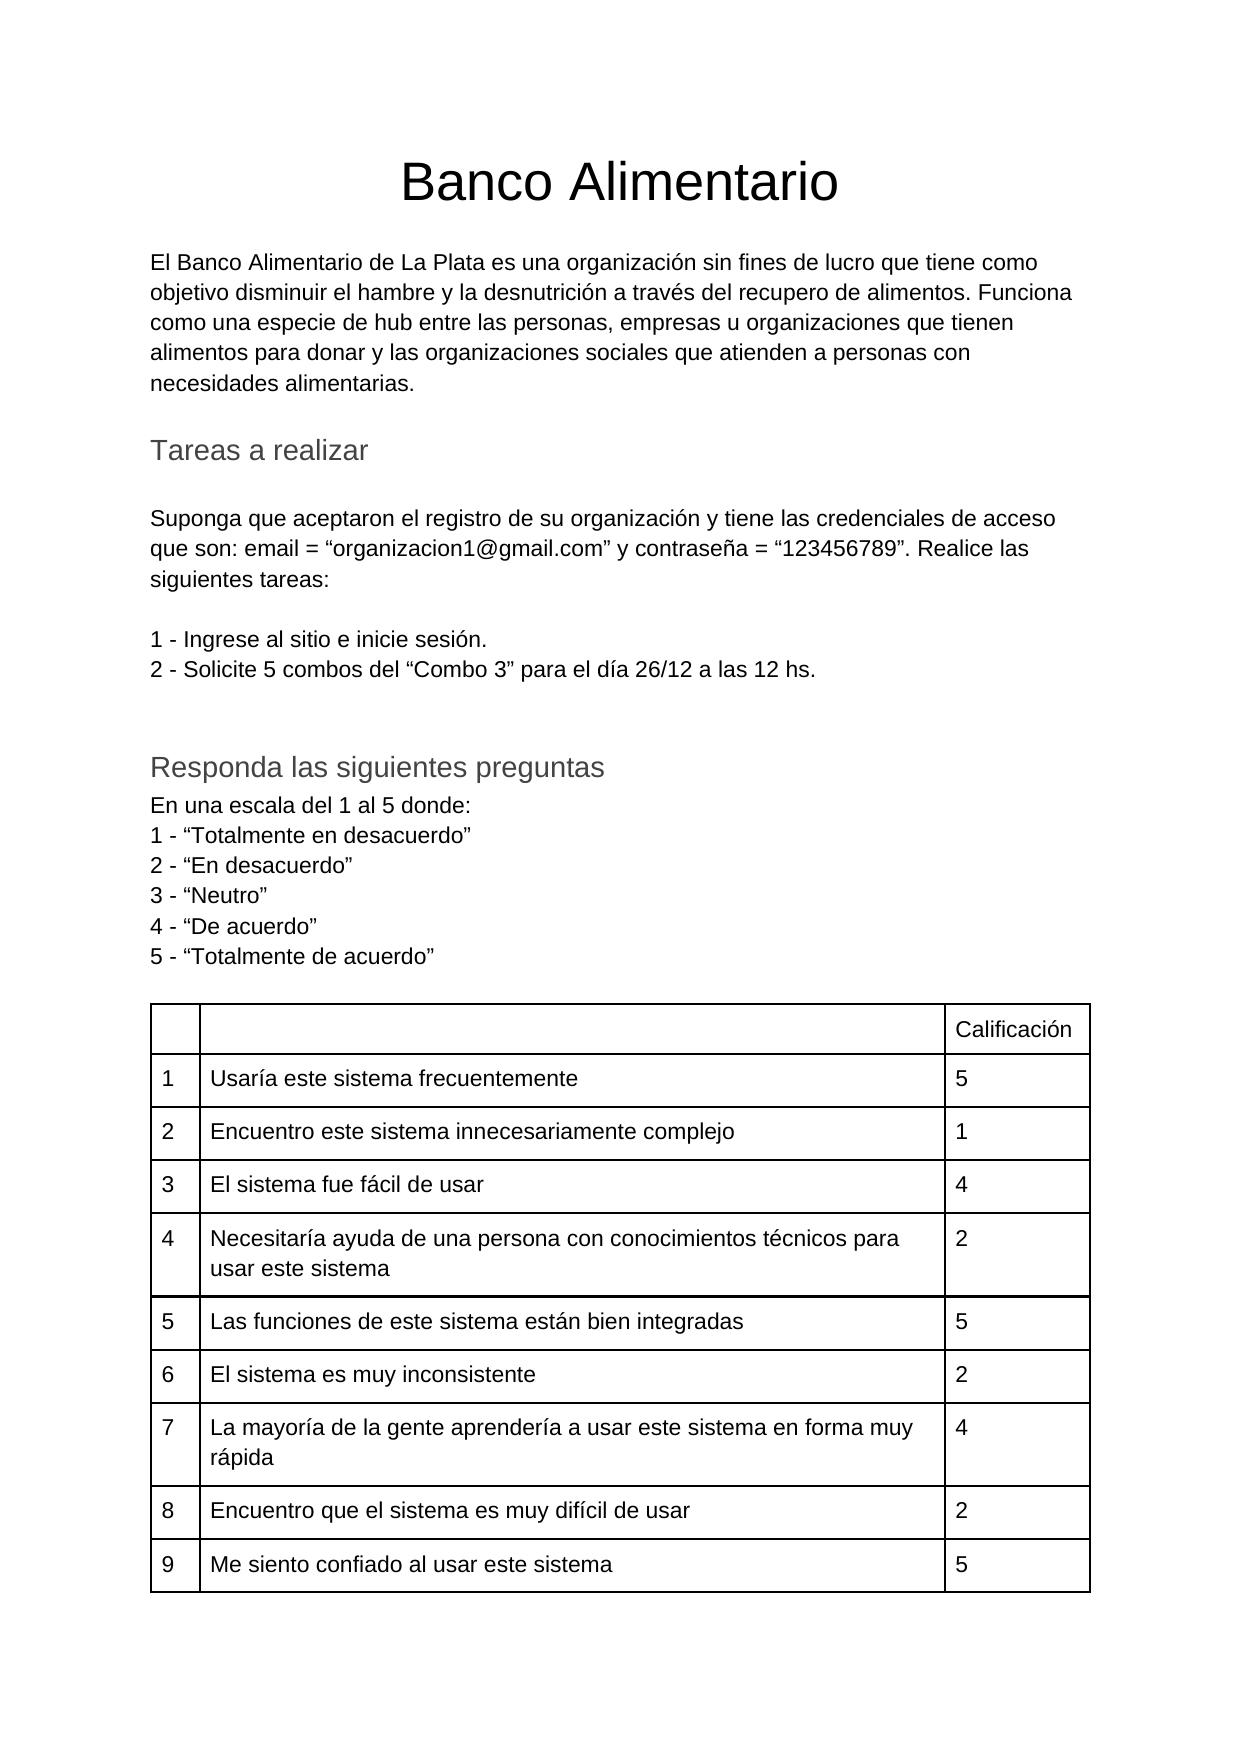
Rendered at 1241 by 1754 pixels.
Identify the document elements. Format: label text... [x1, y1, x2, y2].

table_cell Las funciones de este sistema están bien integradas [201, 1298, 944, 1348]
text En una escala del 1 al 5 donde: [150, 792, 1090, 818]
subtitle Responda las siguientes preguntas [150, 750, 1090, 783]
table_cell 4 [946, 1161, 1089, 1212]
table_cell El sistema fue fácil de usar [201, 1161, 944, 1212]
text 2 - “En desacuerdo” [150, 852, 1090, 879]
text 5 - “Totalmente de acuerdo” [150, 943, 1090, 969]
table_cell 2 [946, 1351, 1089, 1402]
table_cell Usaría este sistema frecuentemente [201, 1055, 944, 1106]
table_cell Encuentro este sistema innecesariamente complejo [201, 1108, 944, 1159]
table_cell 2 [946, 1214, 1089, 1295]
table_cell 1 [946, 1108, 1089, 1159]
table_cell 7 [152, 1404, 199, 1485]
table_cell Necesitaría ayuda de una persona con conocimientos técnicos para usar este sistema [201, 1214, 944, 1295]
table_cell 9 [152, 1540, 199, 1591]
table_cell 4 [946, 1404, 1089, 1485]
table_cell 6 [152, 1351, 199, 1402]
table_cell 5 [946, 1055, 1089, 1106]
table_header [152, 1005, 199, 1053]
table_cell 3 [152, 1161, 199, 1212]
text 4 - “De acuerdo” [150, 913, 1090, 939]
table_cell 5 [152, 1298, 199, 1348]
text El Banco Alimentario de La Plata es una organización sin fines de lucro que tiene como objetivo disminuir el hambre y la desnutrición a través del recupero de alimentos. Funciona como una especie de hub entre las personas, empresas u organizaciones que tienen alimentos para donar y las organizaciones sociales que atienden a personas con necesidades alimentarias. [150, 249, 1090, 396]
table_cell La mayoría de la gente aprendería a usar este sistema en forma muy rápida [201, 1404, 944, 1485]
table_cell 1 [152, 1055, 199, 1106]
table_header Calificación [946, 1005, 1089, 1053]
title Banco Alimentario [150, 150, 1090, 212]
table_cell El sistema es muy inconsistente [201, 1351, 944, 1402]
table_cell Me siento confiado al usar este sistema [201, 1540, 944, 1591]
table_header [201, 1005, 944, 1053]
subtitle Tareas a realizar [150, 433, 1090, 467]
table_cell 2 [152, 1108, 199, 1159]
table_cell Encuentro que el sistema es muy difícil de usar [201, 1487, 944, 1538]
table_cell 2 [946, 1487, 1089, 1538]
text 3 - “Neutro” [150, 882, 1090, 909]
text 1 - Ingrese al sitio e inicie sesión. [150, 626, 1090, 652]
text Suponga que aceptaron el registro de su organización y tiene las credenciales de acceso que son: email = “organizacion1@gmail.com” y contraseña = “123456789”. Realice las siguientes tareas: [150, 505, 1090, 592]
table_cell 5 [946, 1540, 1089, 1591]
table_cell 8 [152, 1487, 199, 1538]
text 2 - Solicite 5 combos del “Combo 3” para el día 26/12 a las 12 hs. [150, 656, 1090, 683]
table_cell 4 [152, 1214, 199, 1295]
table_cell 5 [946, 1298, 1089, 1348]
text 1 - “Totalmente en desacuerdo” [150, 822, 1090, 848]
